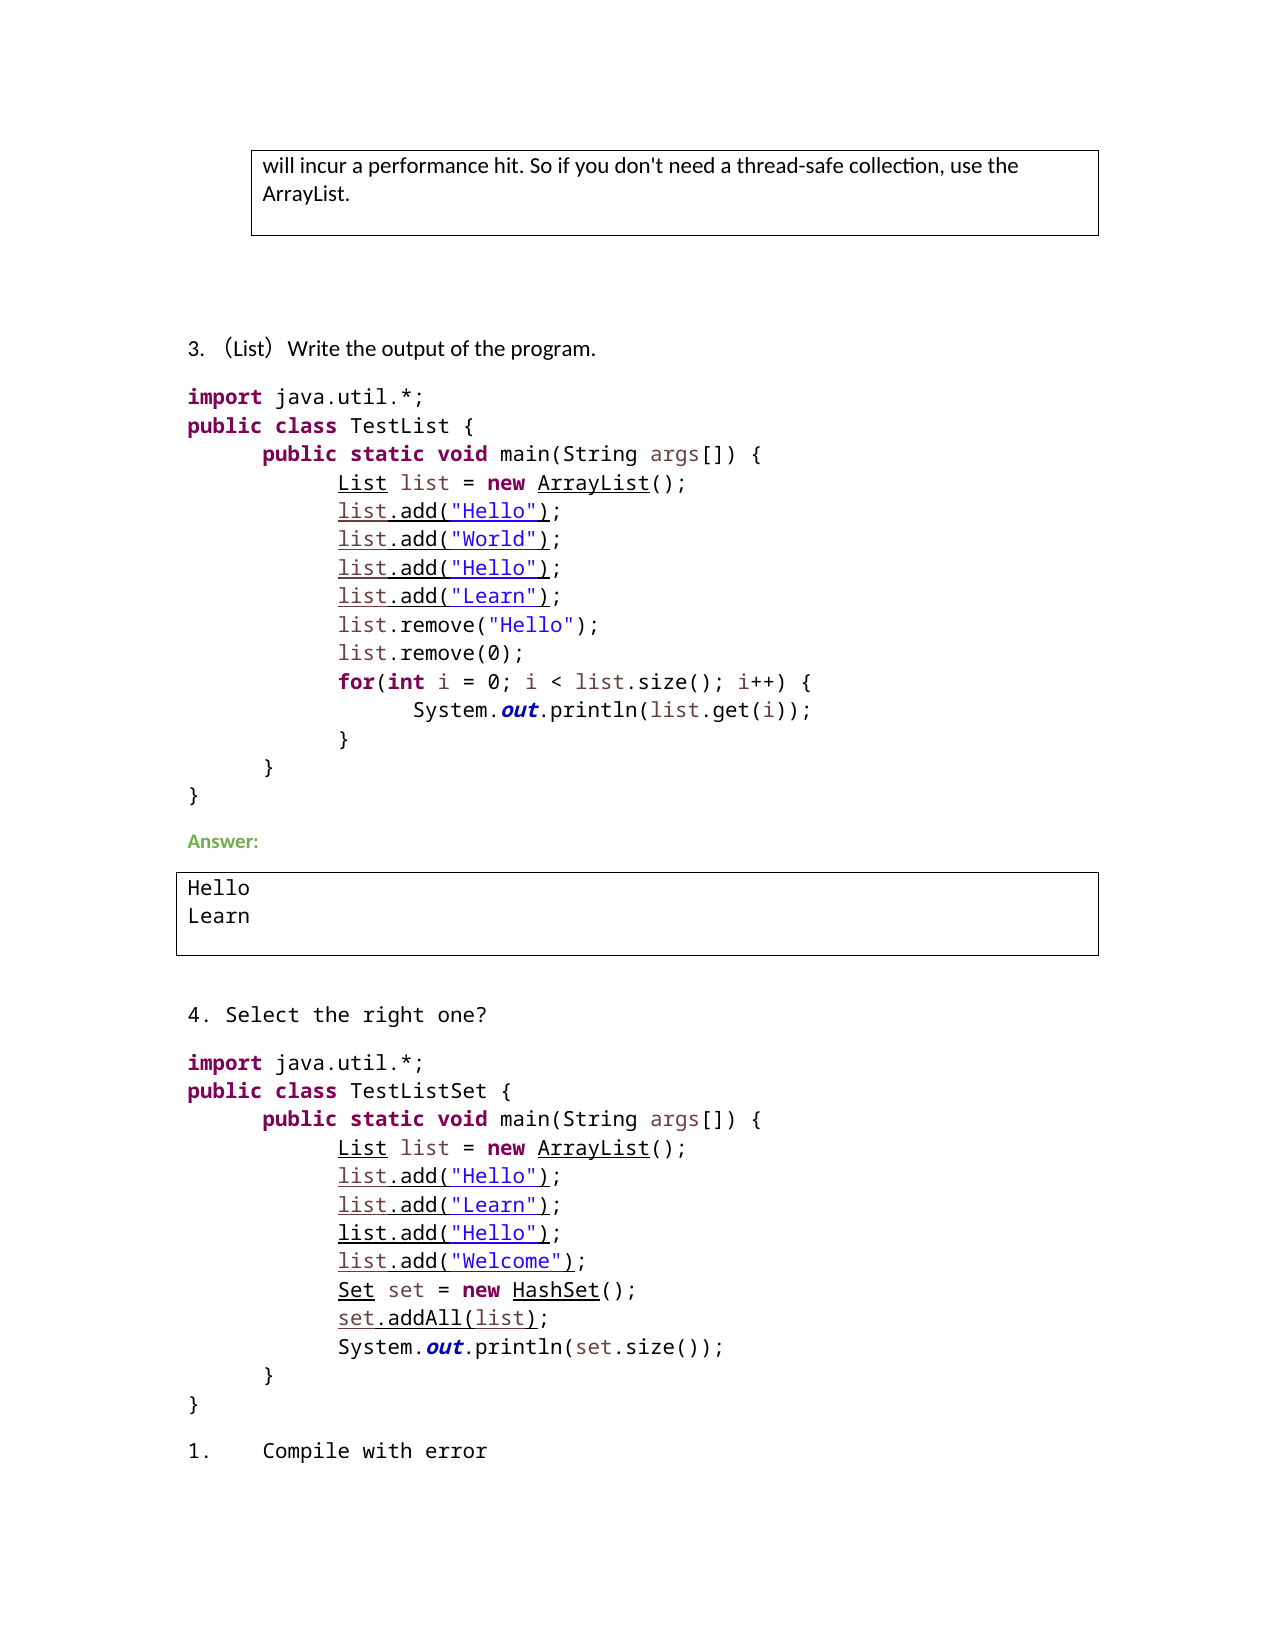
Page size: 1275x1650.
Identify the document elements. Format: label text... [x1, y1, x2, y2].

text list.add("Learn"); [187, 581, 1087, 610]
text List list = new ArrayList(); [187, 1133, 1087, 1161]
text Set set = new HashSet(); [187, 1275, 1087, 1303]
text list.add("Hello"); [187, 1218, 1087, 1247]
text list.add("Hello"); [187, 553, 1087, 581]
text } [187, 724, 1087, 752]
text list.add("Learn"); [187, 1190, 1087, 1218]
text } [187, 781, 1087, 809]
text list.remove(0); [187, 638, 1087, 667]
text List list = new ArrayList(); [187, 468, 1087, 496]
text list.add("World"); [187, 524, 1087, 553]
text import java.util.*; [187, 1048, 1087, 1076]
text 4. Select the right one? [187, 1000, 1087, 1029]
text } [187, 1360, 1087, 1389]
text public class TestList { [187, 411, 1087, 439]
text } [187, 752, 1087, 781]
text Answer: [187, 828, 1087, 853]
text 3. （List）Write the output of the program. [187, 330, 1087, 363]
text set.addAll(list); [187, 1303, 1087, 1332]
text } [187, 1389, 1087, 1417]
text for(int i = 0; i < list.size(); i++) { [187, 667, 1087, 695]
text public static void main(String args[]) { [187, 1104, 1087, 1133]
text public static void main(String args[]) { [187, 439, 1087, 468]
text list.add("Hello"); [187, 496, 1087, 524]
text import java.util.*; [187, 382, 1087, 411]
text list.remove("Hello"); [187, 610, 1087, 638]
table_header Hello Learn [177, 873, 1098, 955]
text list.add("Welcome"); [187, 1247, 1087, 1275]
text list.add("Hello"); [187, 1161, 1087, 1190]
text public class TestListSet { [187, 1076, 1087, 1104]
text System.out.println(list.get(i)); [187, 695, 1087, 724]
text System.out.println(set.size()); [187, 1332, 1087, 1360]
list Compile with error [187, 1436, 1087, 1464]
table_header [252, 151, 1098, 235]
